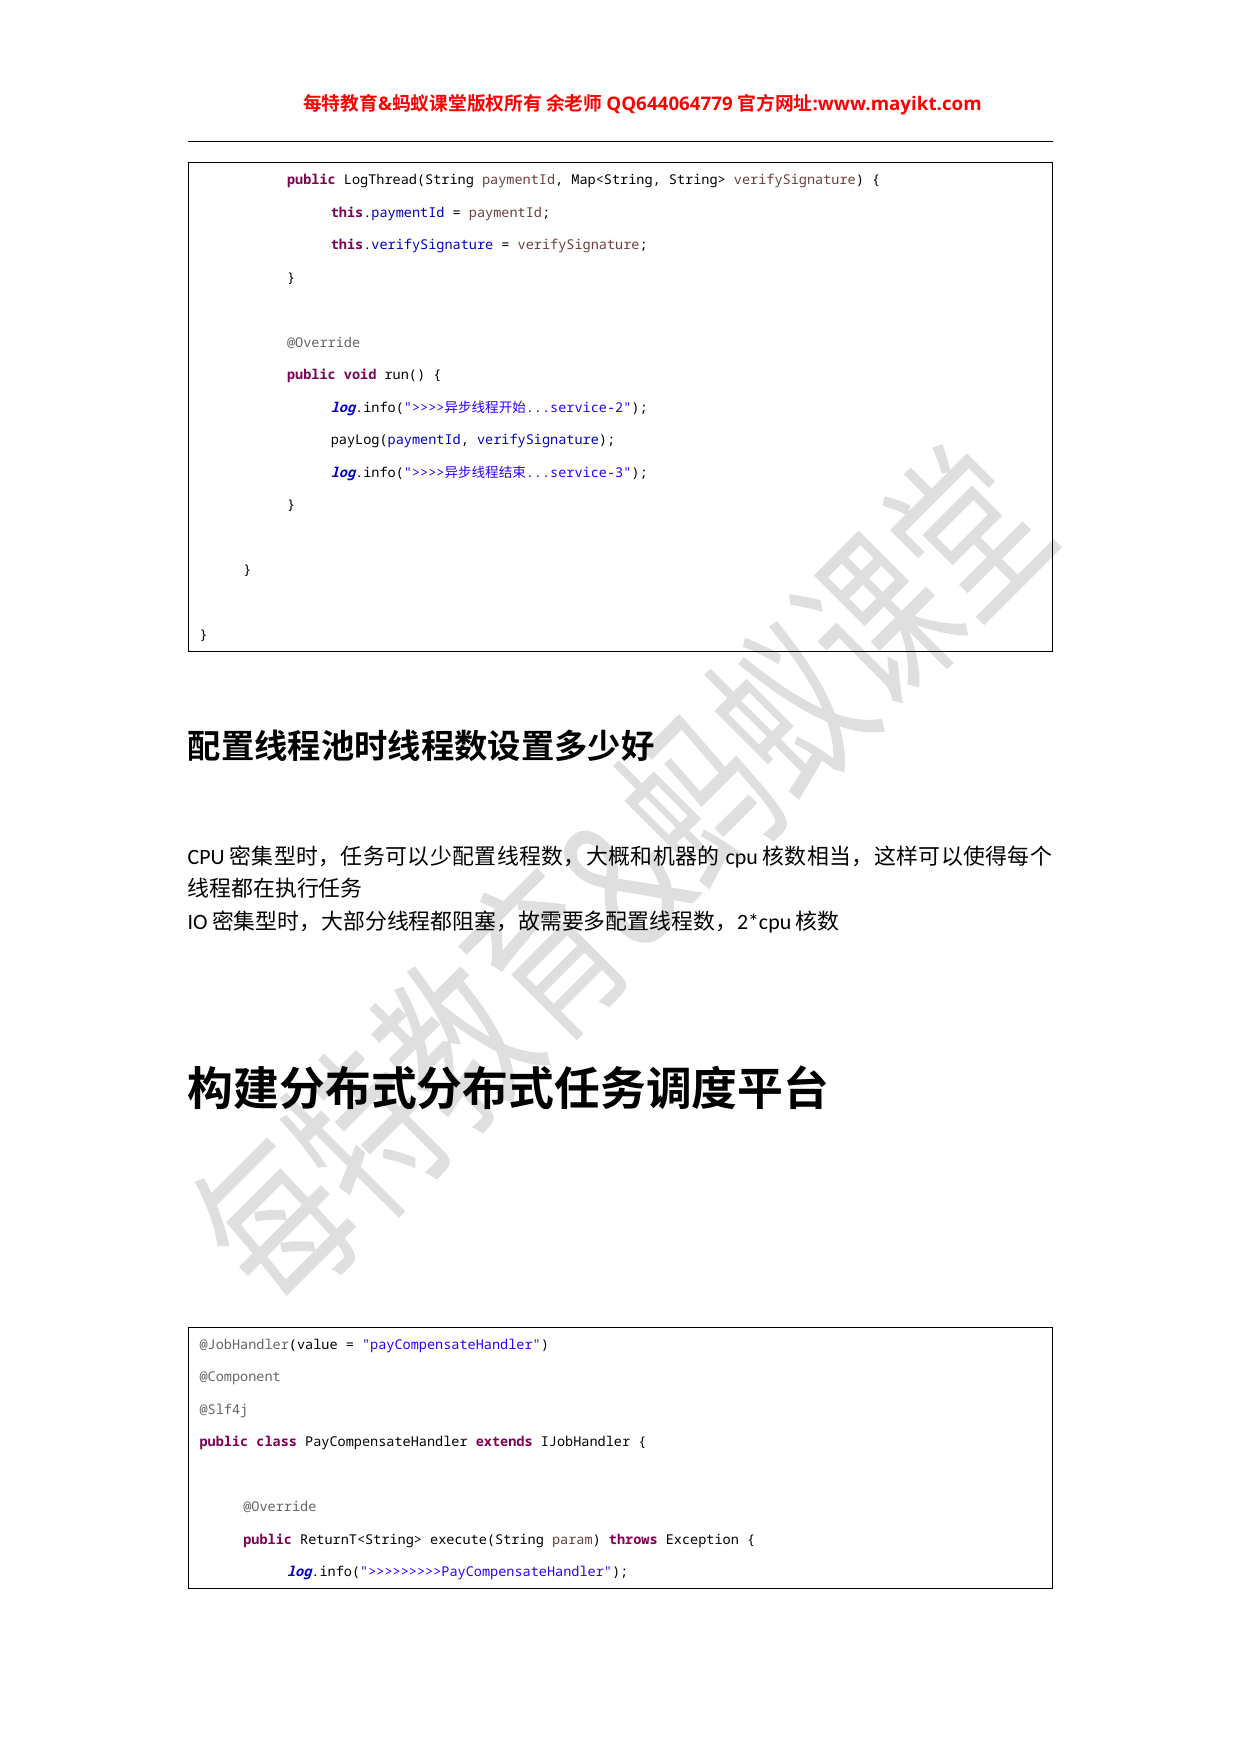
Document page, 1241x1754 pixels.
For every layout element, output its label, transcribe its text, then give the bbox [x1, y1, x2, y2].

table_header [189, 163, 1052, 651]
subtitle 配置线程池时线程数设置多少好 [187, 711, 1053, 776]
text IO密集型时，大部分线程都阻塞，故需要多配置线程数，2*cpu核数 [187, 903, 1053, 936]
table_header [189, 1328, 1052, 1588]
subtitle 构建分布式分布式任务调度平台 [187, 1036, 1053, 1134]
text CPU密集型时，任务可以少配置线程数，大概和机器的cpu核数相当，这样可以使得每个线程都在执行任务 [187, 838, 1053, 903]
